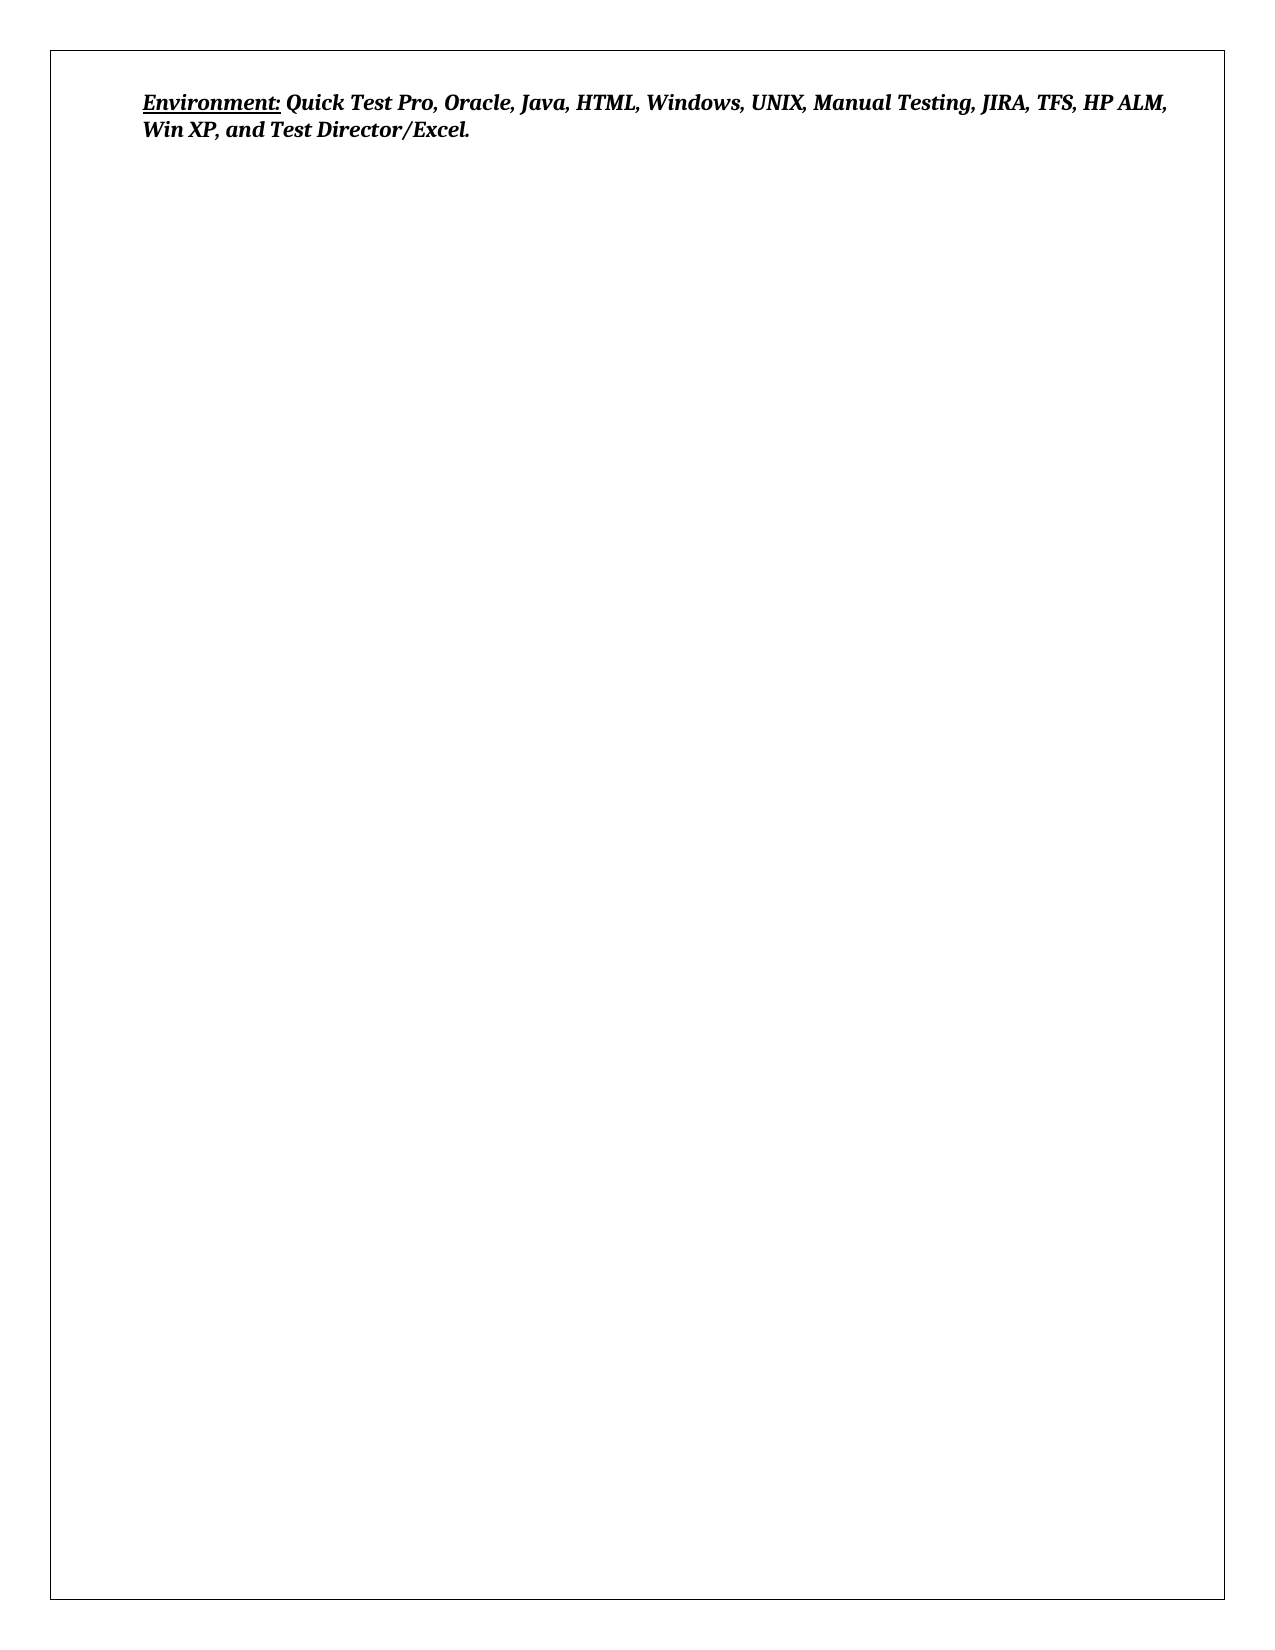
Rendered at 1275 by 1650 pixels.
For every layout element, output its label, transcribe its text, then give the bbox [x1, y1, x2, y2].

text Environment: Quick Test Pro, Oracle, Java, HTML, Windows, UNIX, Manual Testing, JIRA, TFS, HP ALM, Win XP, and Test Director/Excel. [142, 90, 1170, 143]
